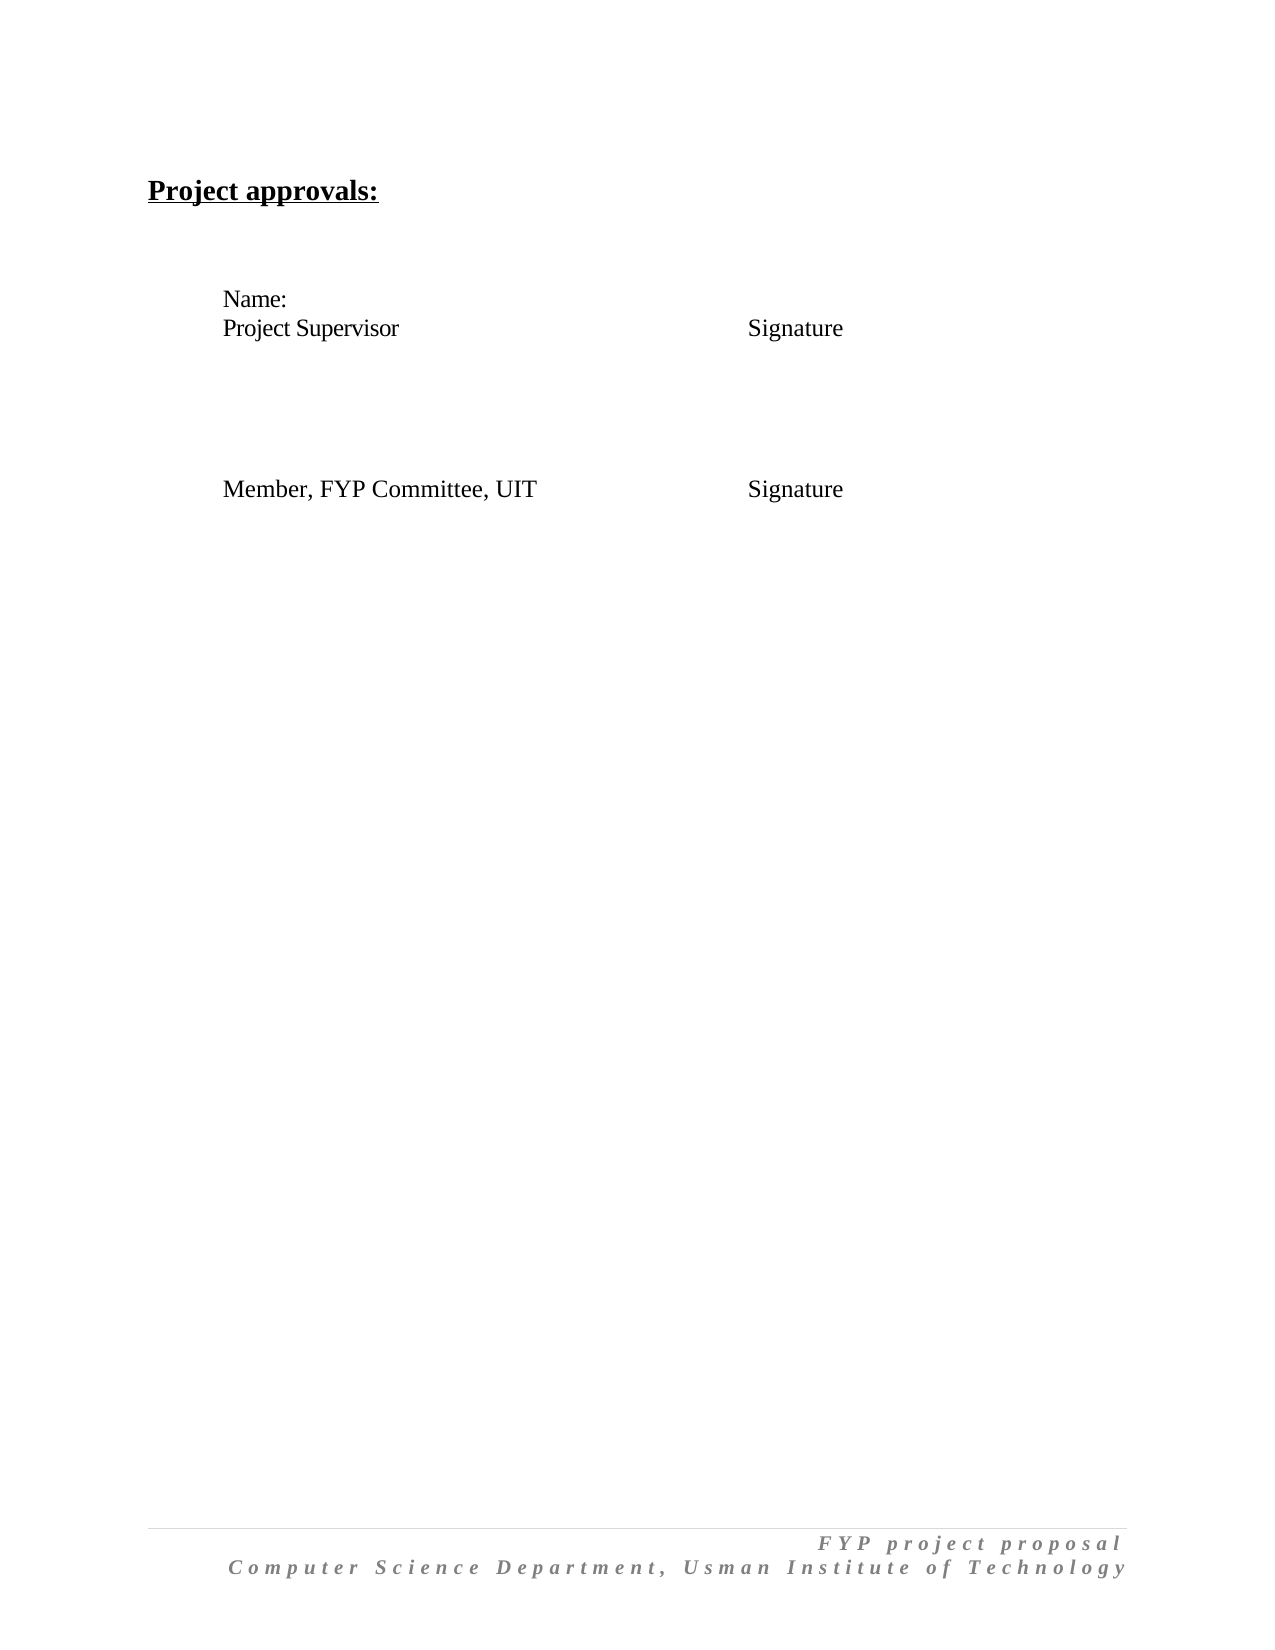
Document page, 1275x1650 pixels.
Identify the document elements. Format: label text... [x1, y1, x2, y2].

text Member, FYP Committee, UIT Signature [223, 474, 1127, 503]
subtitle Project approvals: [148, 173, 1127, 206]
text Name: Project Supervisor Signature [223, 284, 1127, 342]
